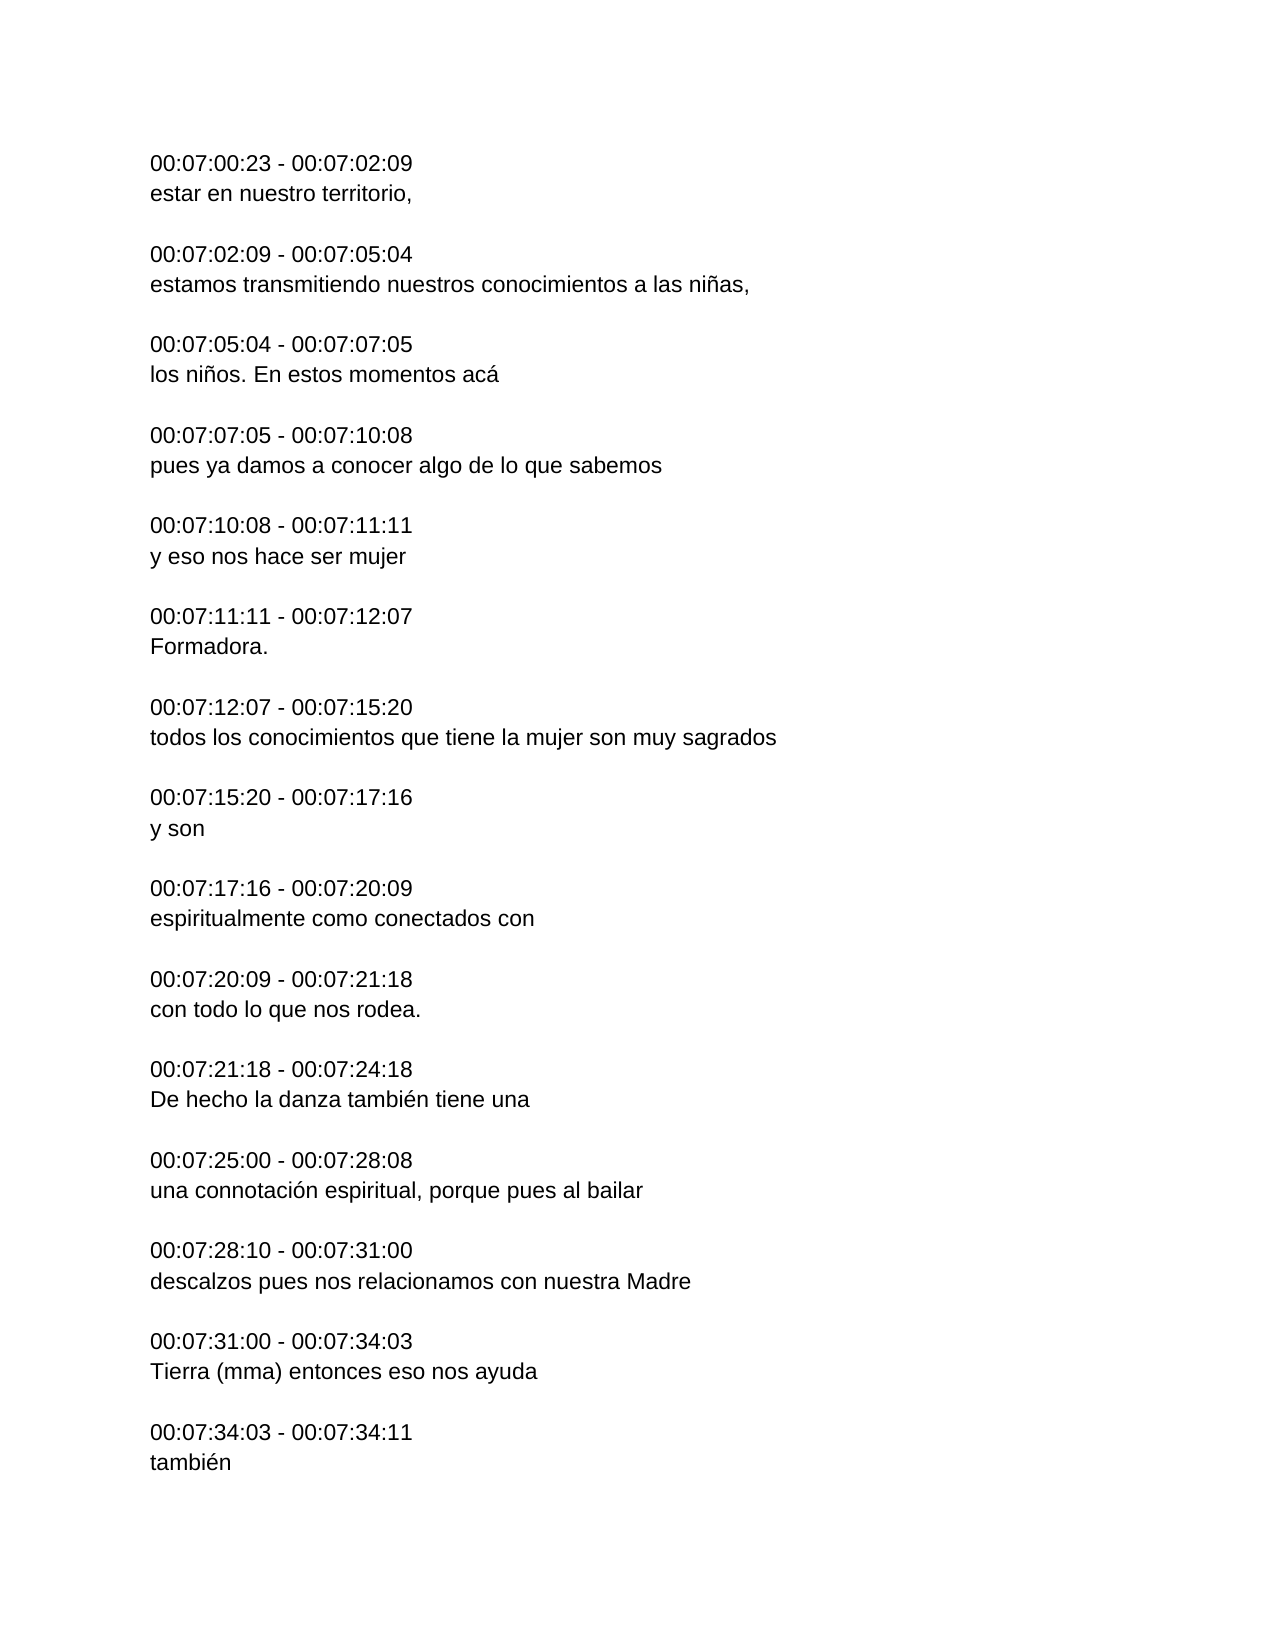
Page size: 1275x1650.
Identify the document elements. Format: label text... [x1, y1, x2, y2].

text y son [150, 814, 1125, 841]
text descalzos pues nos relacionamos con nuestra Madre [150, 1268, 1125, 1294]
text 00:07:17:16 - 00:07:20:09 [150, 875, 1125, 901]
text 00:07:05:04 - 00:07:07:05 [150, 331, 1125, 358]
text Tierra (mma) entonces eso nos ayuda [150, 1358, 1125, 1385]
text espiritualmente como conectados con [150, 905, 1125, 932]
text 00:07:28:10 - 00:07:31:00 [150, 1237, 1125, 1264]
text Formadora. [150, 633, 1125, 660]
text 00:07:07:05 - 00:07:10:08 [150, 422, 1125, 448]
text también [150, 1449, 1125, 1475]
text 00:07:31:00 - 00:07:34:03 [150, 1328, 1125, 1354]
text 00:07:12:07 - 00:07:15:20 [150, 694, 1125, 720]
text todos los conocimientos que tiene la mujer son muy sagrados [150, 724, 1125, 750]
text 00:07:11:11 - 00:07:12:07 [150, 603, 1125, 629]
text estamos transmitiendo nuestros conocimientos a las niñas, [150, 271, 1125, 297]
text una connotación espiritual, porque pues al bailar [150, 1177, 1125, 1203]
text 00:07:21:18 - 00:07:24:18 [150, 1056, 1125, 1083]
text 00:07:20:09 - 00:07:21:18 [150, 966, 1125, 992]
text 00:07:02:09 - 00:07:05:04 [150, 241, 1125, 267]
text y eso nos hace ser mujer [150, 543, 1125, 569]
text 00:07:34:03 - 00:07:34:11 [150, 1419, 1125, 1445]
text De hecho la danza también tiene una [150, 1086, 1125, 1113]
text estar en nuestro territorio, [150, 180, 1125, 207]
text 00:07:10:08 - 00:07:11:11 [150, 512, 1125, 539]
text 00:07:25:00 - 00:07:28:08 [150, 1147, 1125, 1173]
text 00:07:15:20 - 00:07:17:16 [150, 784, 1125, 811]
text pues ya damos a conocer algo de lo que sabemos [150, 452, 1125, 478]
text 00:07:00:23 - 00:07:02:09 [150, 150, 1125, 176]
text los niños. En estos momentos acá [150, 361, 1125, 388]
text con todo lo que nos rodea. [150, 996, 1125, 1022]
